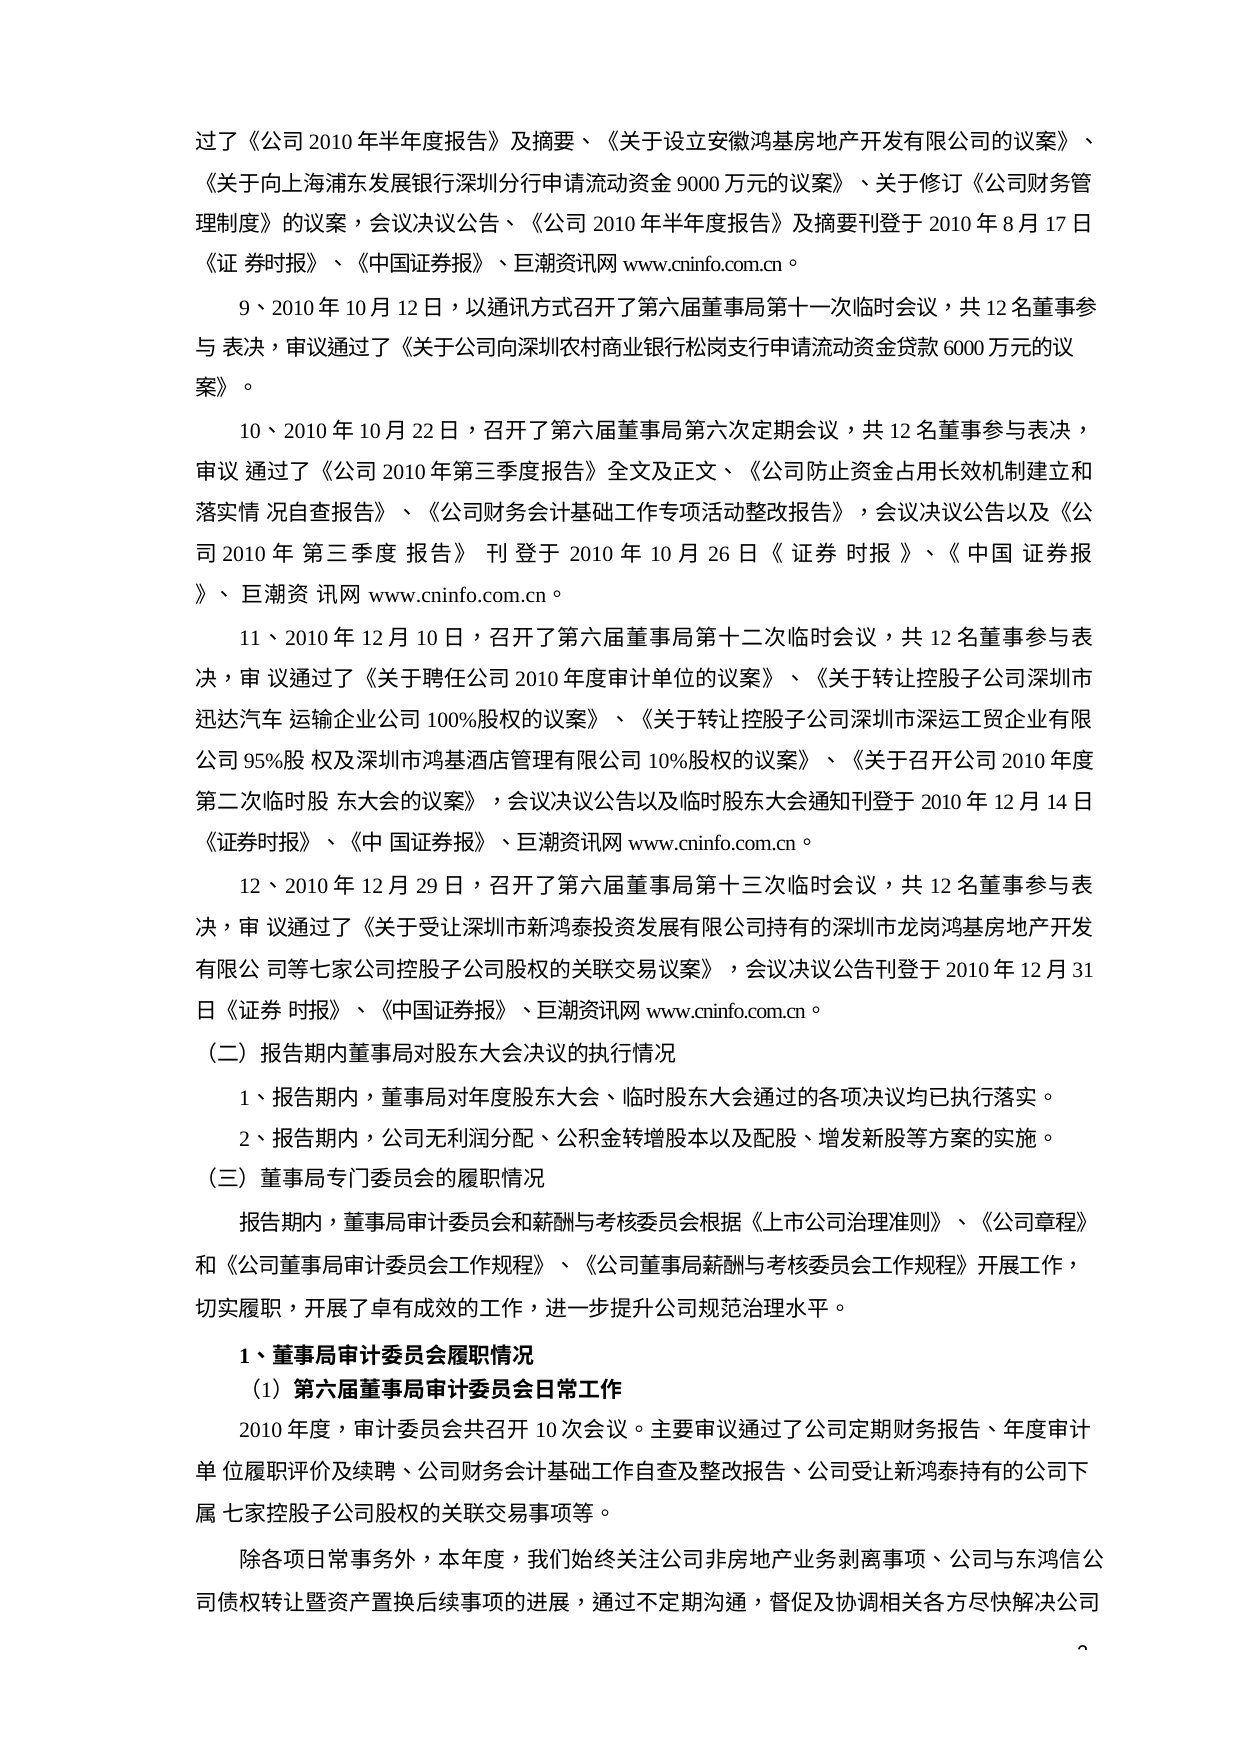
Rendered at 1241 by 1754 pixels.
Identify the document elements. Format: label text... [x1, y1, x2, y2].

text 1、报告期内，董事局对年度股东大会、临时股东大会通过的各项决议均已执行落实。 [239, 1082, 1105, 1111]
text （二）报告期内董事局对股东大会决议的执行情况 [195, 1038, 1115, 1068]
text （三）董事局专门委员会的履职情况 [195, 1163, 1115, 1193]
text 过了《公司2010年半年度报告》及摘要、《关于设立安徽鸿基房地产开发有限公司的议案》、 [195, 126, 1115, 156]
text 12、2010年12月29日，召开了第六届董事局第十三次临时会议，共12名董事参与表决，审 议通过了《关于受让深圳市新鸿泰投资发展有限公司持有的深圳市龙岗鸿基房地产开发有限公 司等七家公司控股子公司股权的关联交易议案》，会议决议公告刊登于2010年12月31日《证券 时报》、《中国证券报》、巨潮资讯网www.cninfo.com.cn。 [195, 870, 1094, 1025]
text 10、2010年10月22日，召开了第六届董事局第六次定期会议，共12名董事参与表决，审议 通过了《公司2010年第三季度报告》全文及正文、《公司防止资金占用长效机制建立和落实情 况自查报告》、《公司财务会计基础工作专项活动整改报告》，会议决议公告以及《公司2010 年 第三季度 报告》 刊 登于 2010 年 10 月 26 日《 证券 时报 》、《 中国 证券报 》、 巨潮资 讯网 www.cninfo.com.cn。 [195, 415, 1094, 609]
subtitle 1、董事局审计委员会履职情况 [239, 1336, 1105, 1371]
text （1）第六届董事局审计委员会日常工作 [239, 1374, 1105, 1404]
text 2010年度，审计委员会共召开10次会议。主要审议通过了公司定期财务报告、年度审计单 位履职评价及续聘、公司财务会计基础工作自查及整改报告、公司受让新鸿泰持有的公司下属 七家控股子公司股权的关联交易事项等。 [195, 1414, 1093, 1528]
text 9、2010年10月12日，以通讯方式召开了第六届董事局第十一次临时会议，共12名董事参与 表决，审议通过了《关于公司向深圳农村商业银行松岗支行申请流动资金贷款6000万元的议案》。 [195, 291, 1106, 402]
text 2、报告期内，公司无利润分配、公积金转增股本以及配股、增发新股等方案的实施。 [239, 1122, 1105, 1152]
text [195, 1544, 1104, 1617]
text 《关于向上海浦东发展银行深圳分行申请流动资金9000万元的议案》、关于修订《公司财务管 理制度》的议案，会议决议公告、《公司2010年半年度报告》及摘要刊登于2010年8月17日《证 券时报》、《中国证券报》、巨潮资讯网www.cninfo.com.cn。 [195, 167, 1093, 278]
text 报告期内，董事局审计委员会和薪酬与考核委员会根据《上市公司治理准则》、《公司章程》 和《公司董事局审计委员会工作规程》、《公司董事局薪酬与考核委员会工作规程》开展工作， 切实履职，开展了卓有成效的工作，进一步提升公司规范治理水平。 [195, 1207, 1105, 1323]
text 11、2010年12月10日，召开了第六届董事局第十二次临时会议，共12名董事参与表决，审 议通过了《关于聘任公司2010年度审计单位的议案》、《关于转让控股子公司深圳市迅达汽车 运输企业公司100%股权的议案》、《关于转让控股子公司深圳市深运工贸企业有限公司95%股 权及深圳市鸿基酒店管理有限公司10%股权的议案》、《关于召开公司2010年度第二次临时股 东大会的议案》，会议决议公告以及临时股东大会通知刊登于2010年12月14日《证券时报》、《中 国证券报》、巨潮资讯网www.cninfo.com.cn。 [195, 622, 1094, 857]
